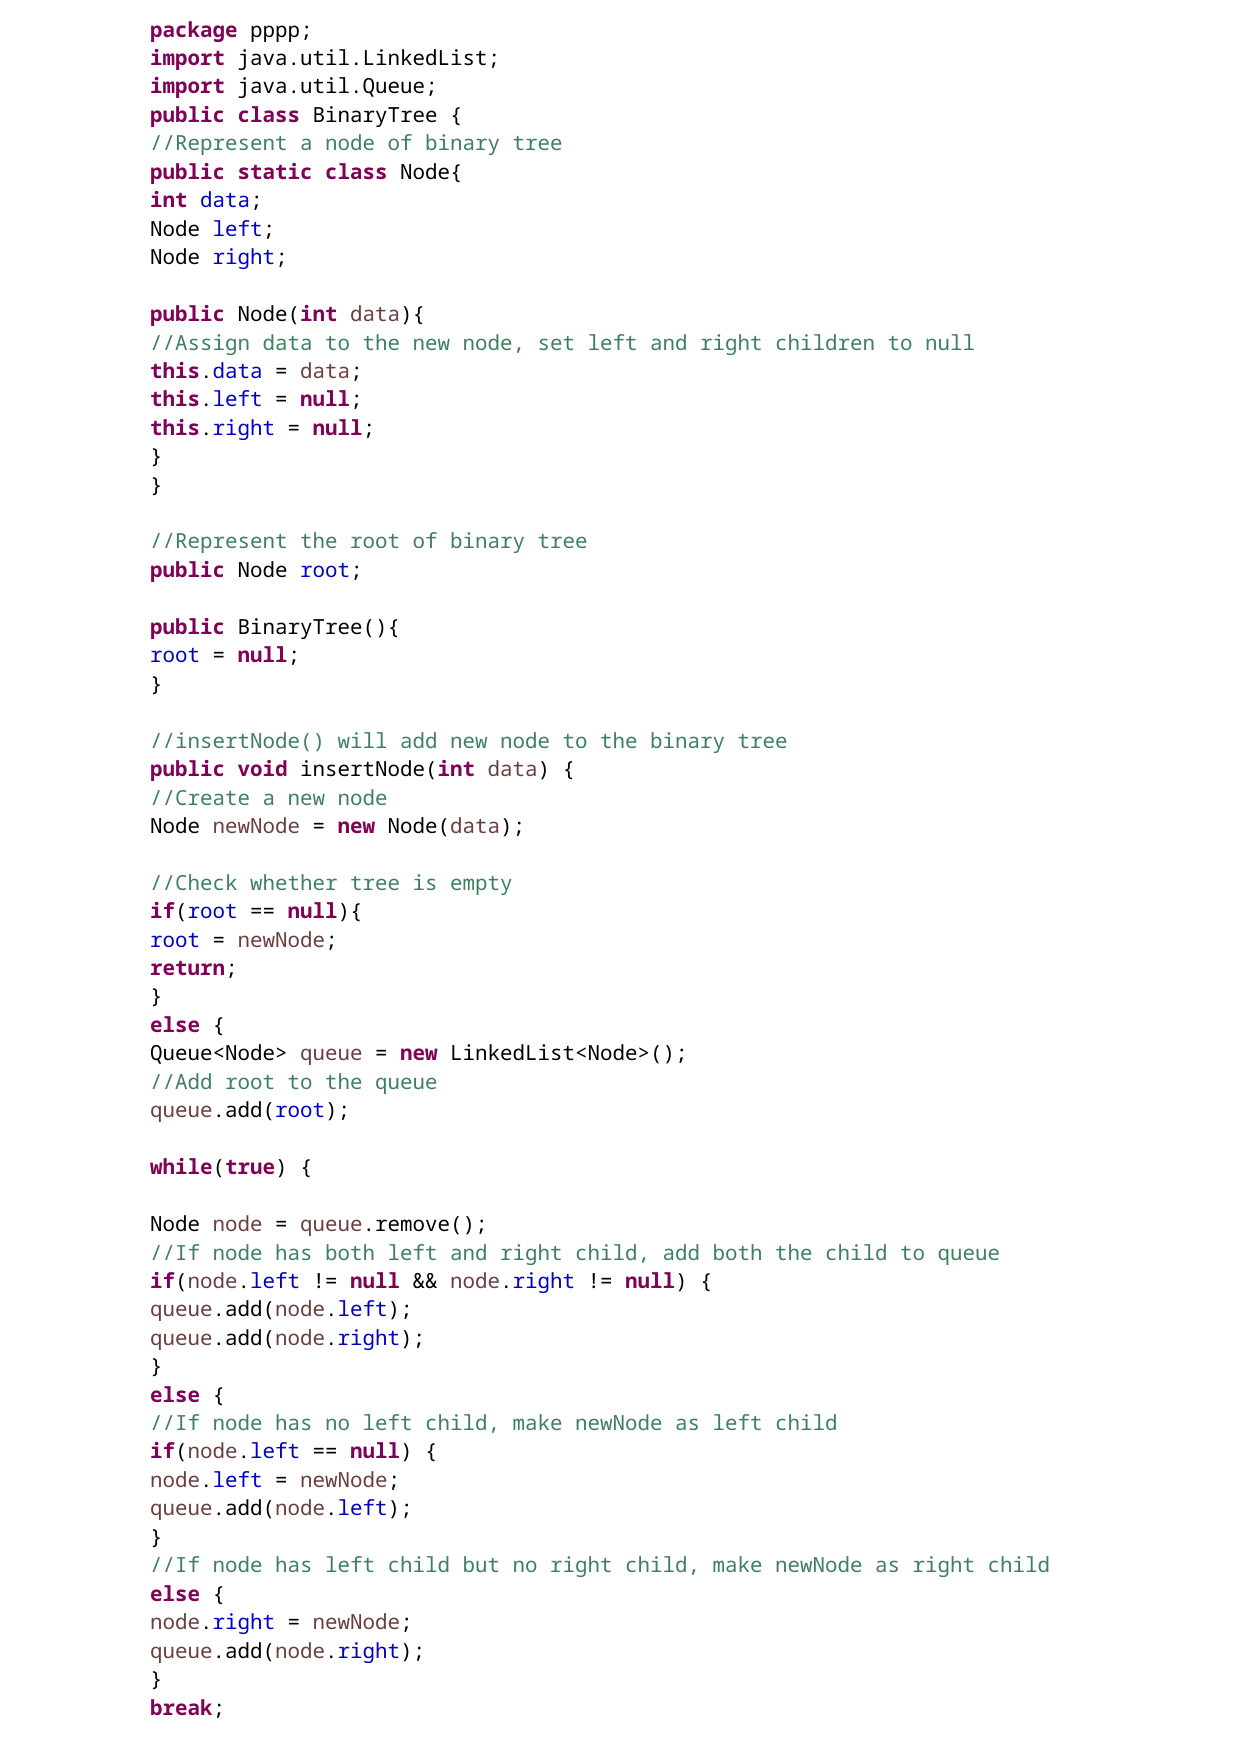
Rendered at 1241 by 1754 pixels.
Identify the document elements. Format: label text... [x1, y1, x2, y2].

text Node left; [150, 214, 1090, 242]
text if(root == null){ [150, 896, 1090, 925]
text //Represent the root of binary tree [150, 527, 1090, 555]
text queue.add(node.right); [150, 1636, 1090, 1664]
text import java.util.Queue; [150, 72, 1090, 100]
text //If node has left child but no right child, make newNode as right child [150, 1550, 1090, 1579]
text Queue<Node> queue = new LinkedList<Node>(); [150, 1038, 1090, 1067]
text else { [150, 1010, 1090, 1038]
text Node right; [150, 242, 1090, 271]
text } [150, 441, 1090, 470]
text queue.add(root); [150, 1095, 1090, 1124]
text //Represent a node of binary tree [150, 128, 1090, 157]
text //Create a new node [150, 783, 1090, 811]
text if(node.left != null && node.right != null) { [150, 1266, 1090, 1294]
text public void insertNode(int data) { [150, 754, 1090, 783]
text //If node has both left and right child, add both the child to queue [150, 1238, 1090, 1266]
text return; [150, 953, 1090, 982]
text else { [150, 1380, 1090, 1408]
text if(node.left == null) { [150, 1437, 1090, 1465]
text } [150, 982, 1090, 1010]
text //Add root to the queue [150, 1067, 1090, 1095]
text root = newNode; [150, 925, 1090, 953]
text queue.add(node.left); [150, 1493, 1090, 1522]
text queue.add(node.left); [150, 1294, 1090, 1323]
text node.left = newNode; [150, 1465, 1090, 1493]
text public class BinaryTree { [150, 100, 1090, 128]
text root = null; [150, 640, 1090, 669]
text while(true) { [150, 1152, 1090, 1181]
text this.right = null; [150, 413, 1090, 441]
text } [150, 1522, 1090, 1550]
text //Check whether tree is empty [150, 868, 1090, 896]
text else { [150, 1579, 1090, 1607]
text } [150, 669, 1090, 697]
text this.data = data; [150, 356, 1090, 384]
text public Node(int data){ [150, 299, 1090, 328]
text } [150, 1351, 1090, 1380]
text public static class Node{ [150, 157, 1090, 185]
text node.right = newNode; [150, 1607, 1090, 1636]
text Node node = queue.remove(); [150, 1209, 1090, 1238]
text } [150, 470, 1090, 498]
text } [150, 1664, 1090, 1693]
text this.left = null; [150, 384, 1090, 413]
text //Assign data to the new node, set left and right children to null [150, 328, 1090, 356]
text Node newNode = new Node(data); [150, 811, 1090, 839]
text int data; [150, 185, 1090, 214]
text package pppp; [150, 15, 1090, 43]
text queue.add(node.right); [150, 1323, 1090, 1351]
text //If node has no left child, make newNode as left child [150, 1408, 1090, 1437]
text public Node root; [150, 555, 1090, 583]
text import java.util.LinkedList; [150, 43, 1090, 72]
text //insertNode() will add new node to the binary tree [150, 726, 1090, 754]
text public BinaryTree(){ [150, 612, 1090, 640]
text break; [150, 1693, 1090, 1721]
